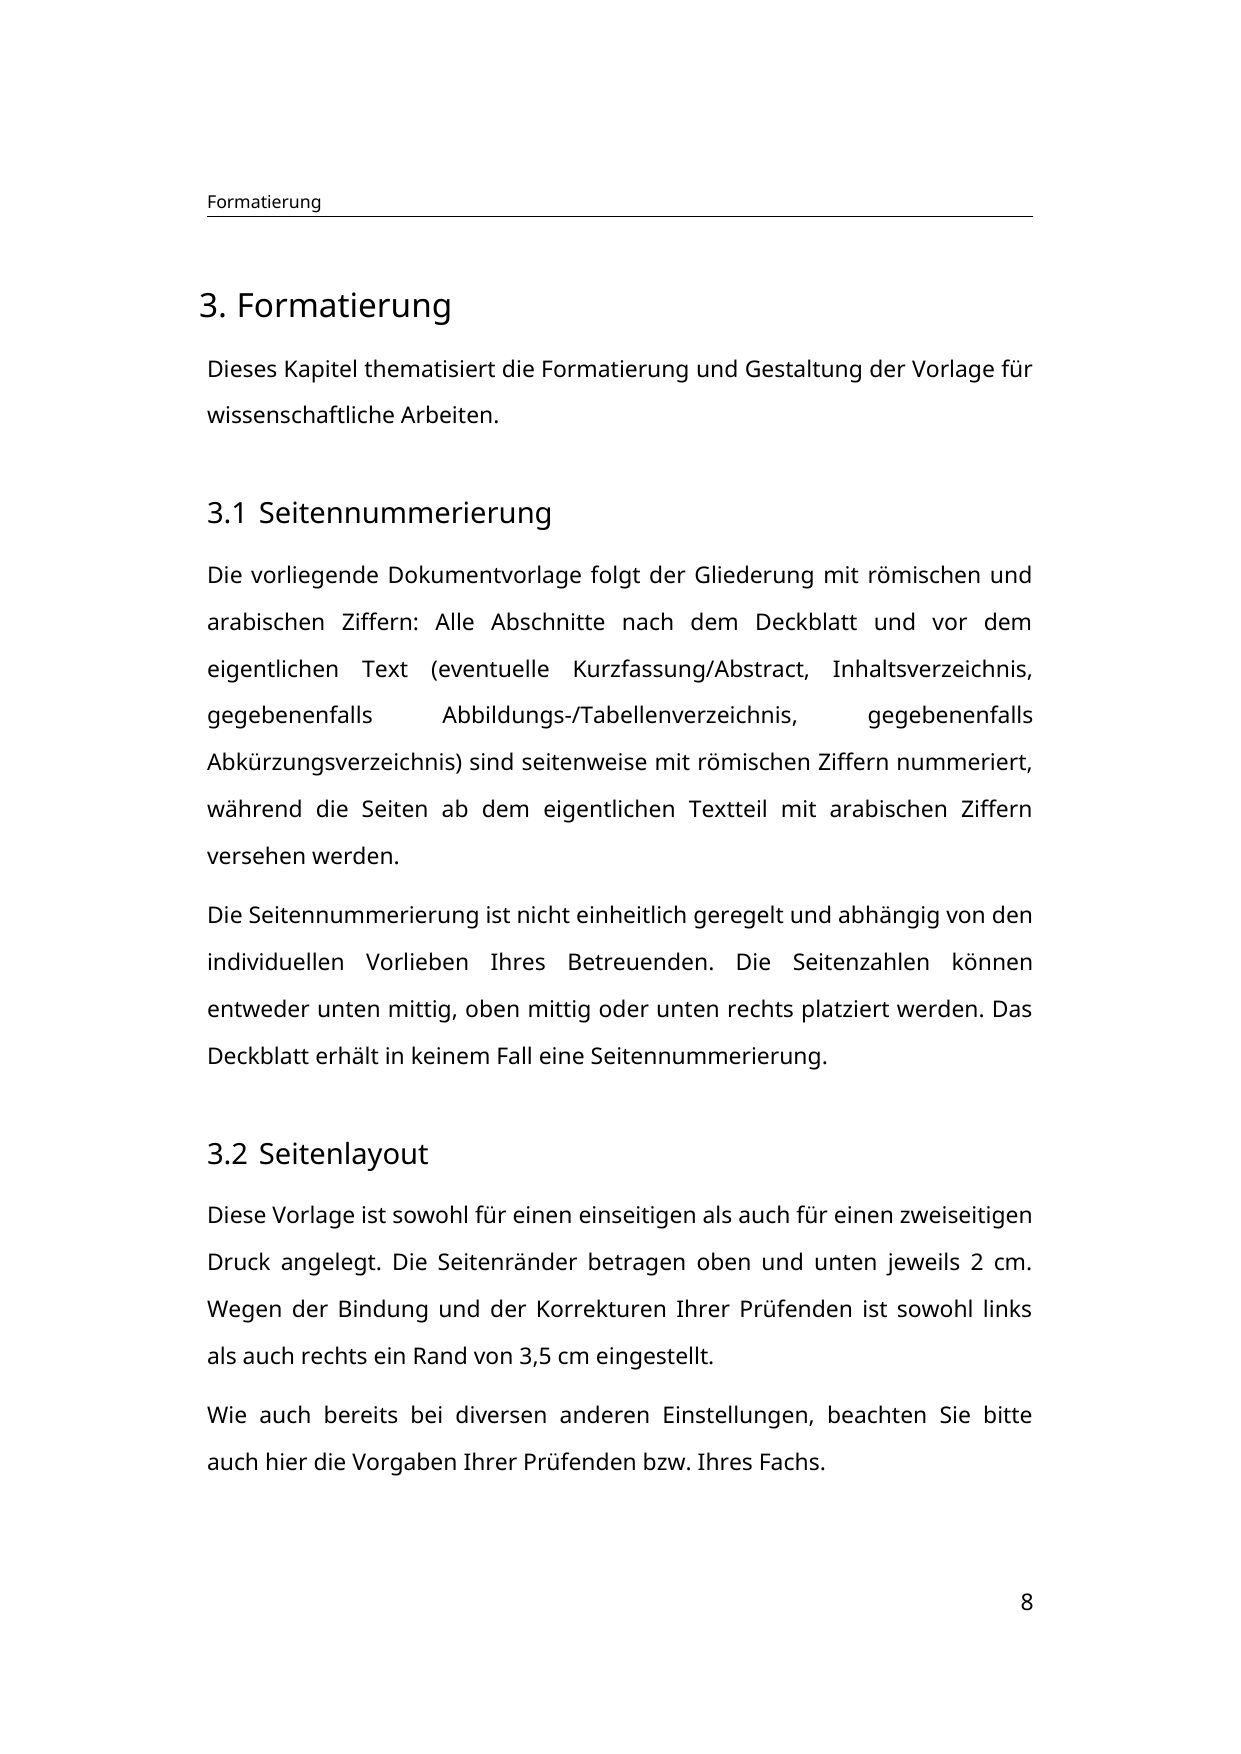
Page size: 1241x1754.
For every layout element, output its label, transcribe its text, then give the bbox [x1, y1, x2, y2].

text Diese Vorlage ist sowohl für einen einseitigen als auch für einen zweiseitigen Druck angelegt. Die Seitenränder betragen oben und unten jeweils 2 cm. Wegen der Bindung und der Korrekturen Ihrer Prüfenden ist sowohl links als auch rechts ein Rand von 3,5 cm eingestellt. [207, 1199, 1033, 1371]
text Die Seitennummerierung ist nicht einheitlich geregelt und abhängig von den individuellen Vorlieben Ihres Betreuenden. Die Seitenzahlen können entweder unten mittig, oben mittig oder unten rechts platziert werden. Das Deckblatt erhält in keinem Fall eine Seitennummerierung. [207, 899, 1033, 1071]
text Dieses Kapitel thematisiert die Formatierung und Gestaltung der Vorlage für wissenschaftliche Arbeiten. [207, 353, 1033, 431]
subtitle Formatierung [199, 278, 1033, 328]
subtitle Seitennummerierung [207, 484, 1033, 534]
text Die vorliegende Dokumentvorlage folgt der Gliederung mit römischen und arabischen Ziffern: Alle Abschnitte nach dem Deckblatt und vor dem eigentlichen Text (eventuelle Kurzfassung/Abstract, Inhaltsverzeichnis, gegebenenfalls Abbildungs-/Tabellenverzeichnis, gegebenenfalls Abkürzungsverzeichnis) sind seitenweise mit römischen Ziffern nummeriert, während die Seiten ab dem eigentlichen Textteil mit arabischen Ziffern versehen werden. [207, 559, 1033, 871]
text Wie auch bereits bei diversen anderen Einstellungen, beachten Sie bitte auch hier die Vorgaben Ihrer Prüfenden bzw. Ihres Fachs. [207, 1399, 1033, 1478]
subtitle Seitenlayout [207, 1124, 1033, 1174]
